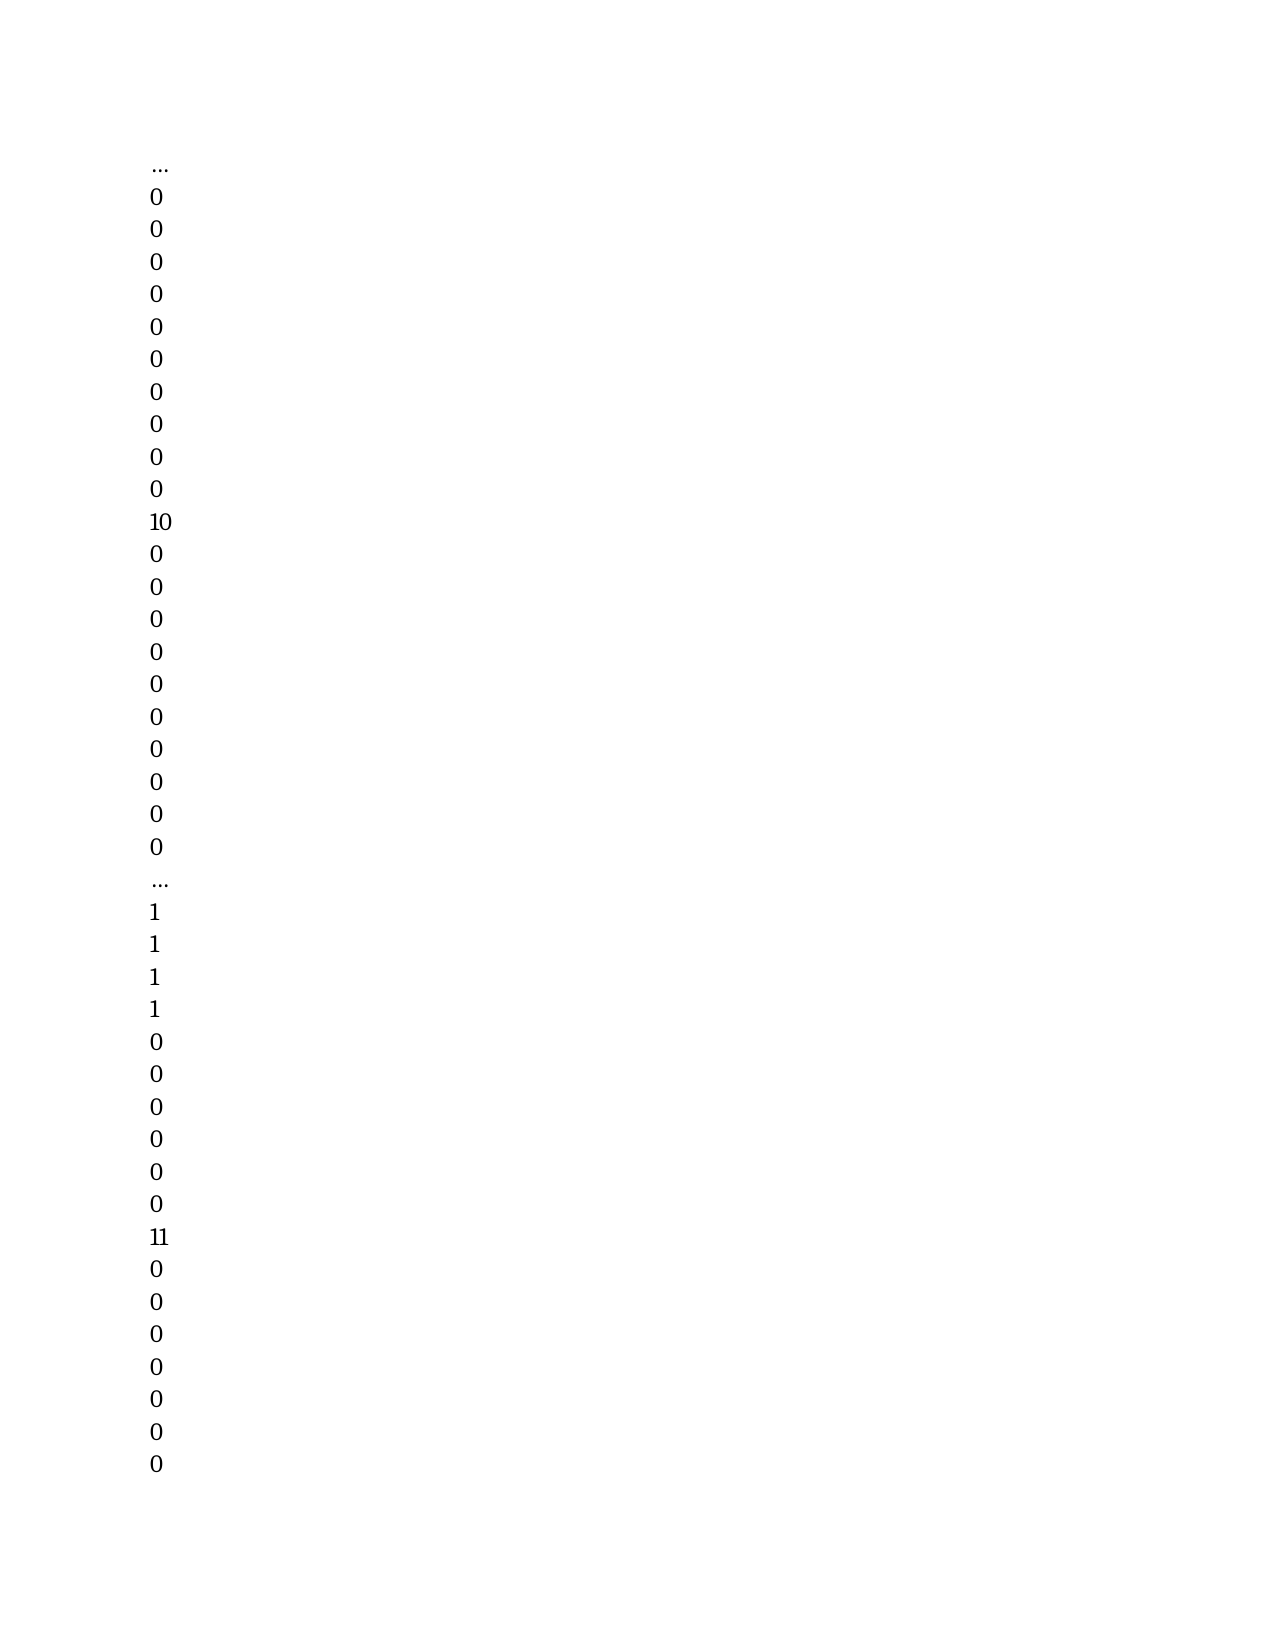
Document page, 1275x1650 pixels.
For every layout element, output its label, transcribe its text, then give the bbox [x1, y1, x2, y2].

text 0 [150, 247, 1125, 276]
text 0 [150, 215, 1125, 244]
text 0 [150, 670, 1125, 699]
text 0 [150, 832, 1125, 861]
text 0 [150, 442, 1125, 471]
text 0 [150, 1287, 1125, 1316]
text 0 [150, 1320, 1125, 1349]
text 0 [150, 377, 1125, 406]
text 0 [150, 1255, 1125, 1284]
text 0 [150, 1027, 1125, 1056]
text 0 [150, 1190, 1125, 1219]
text 0 [150, 540, 1125, 569]
text 11 [150, 1222, 1125, 1251]
text 0 [150, 1385, 1125, 1414]
text 1 [150, 930, 1125, 959]
text 0 [150, 182, 1125, 211]
text 0 [150, 1092, 1125, 1121]
text 10 [150, 507, 1125, 536]
text 0 [150, 1450, 1125, 1479]
text 0 [150, 767, 1125, 796]
text 0 [150, 572, 1125, 601]
text 0 [150, 1125, 1125, 1154]
text 0 [150, 702, 1125, 731]
text 0 [150, 475, 1125, 504]
text 1 [150, 897, 1125, 926]
text … [150, 150, 1125, 179]
text 0 [150, 312, 1125, 341]
text 0 [150, 637, 1125, 666]
text 1 [150, 962, 1125, 991]
text 0 [150, 735, 1125, 764]
text 0 [150, 410, 1125, 439]
text 1 [150, 995, 1125, 1024]
text 0 [150, 1157, 1125, 1186]
text 0 [150, 280, 1125, 309]
text … [150, 865, 1125, 894]
text 0 [150, 1417, 1125, 1446]
text 0 [150, 800, 1125, 829]
text 0 [150, 345, 1125, 374]
text 0 [150, 605, 1125, 634]
text 0 [150, 1352, 1125, 1381]
text 0 [150, 1060, 1125, 1089]
